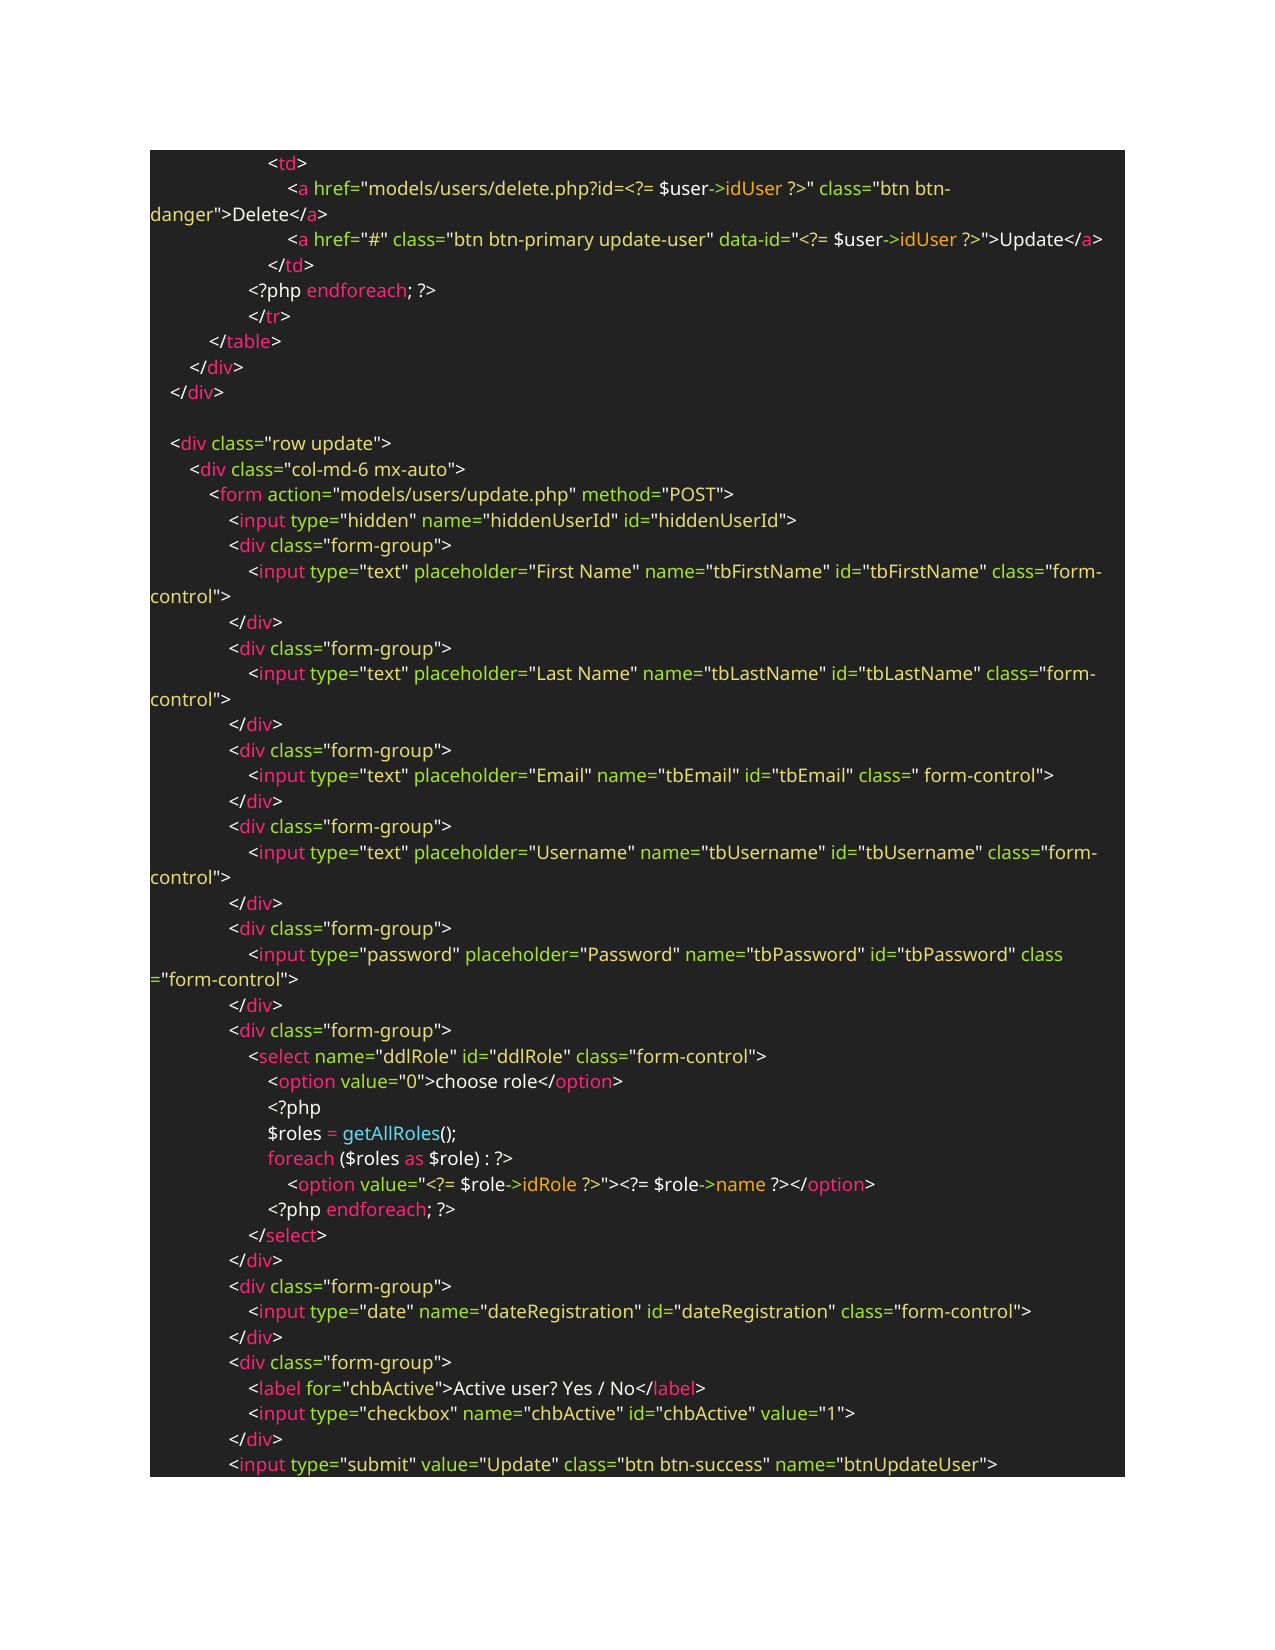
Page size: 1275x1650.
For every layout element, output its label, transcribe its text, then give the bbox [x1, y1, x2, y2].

text <form action="models/users/update.php" method="POST"> [150, 482, 1125, 507]
text <input type="text" placeholder="Email" name="tbEmail" id="tbEmail" class=" form-control"> [150, 762, 1125, 788]
text <div class="form-group"> [150, 1018, 1125, 1043]
text </div> [150, 1426, 1125, 1452]
text <div class="row update"> [150, 431, 1125, 456]
text <td> [150, 150, 1125, 176]
text </div> [150, 354, 1125, 380]
text <div class="form-group"> [150, 916, 1125, 941]
text </div> [150, 1324, 1125, 1349]
text <?php endforeach; ?> [150, 1196, 1125, 1222]
text </div> [150, 711, 1125, 737]
text </div> [150, 1247, 1125, 1273]
text <?php endforeach; ?> [150, 278, 1125, 303]
text <div class="form-group"> [150, 737, 1125, 762]
text <div class="form-group"> [150, 1349, 1125, 1375]
text </table> [150, 329, 1125, 354]
text <div class="form-group"> [150, 1273, 1125, 1298]
text <a href="#" class="btn btn-primary update-user" data-id="<?= $user->idUser ?>">Update</a> [150, 227, 1125, 252]
text <input type="checkbox" name="chbActive" id="chbActive" value="1"> [150, 1401, 1125, 1426]
text <a href="models/users/delete.php?id=<?= $user->idUser ?>" class="btn btn-danger">Delete</a> [150, 176, 1125, 227]
text foreach ($roles as $role) : ?> [150, 1145, 1125, 1171]
text <input type="hidden" name="hiddenUserId" id="hiddenUserId"> [150, 507, 1125, 533]
text </div> [150, 992, 1125, 1018]
text <input type="submit" value="Update" class="btn btn-success" name="btnUpdateUser"> [150, 1452, 1125, 1477]
text </div> [150, 380, 1125, 405]
text <input type="text" placeholder="Username" name="tbUsername" id="tbUsername" class="form-control"> [150, 839, 1125, 890]
text <div class="col-md-6 mx-auto"> [150, 456, 1125, 482]
text <div class="form-group"> [150, 635, 1125, 660]
text </div> [150, 609, 1125, 635]
text </div> [150, 788, 1125, 813]
text </div> [150, 890, 1125, 916]
text </select> [150, 1222, 1125, 1247]
text </tr> [150, 303, 1125, 329]
text <select name="ddlRole" id="ddlRole" class="form-control"> [150, 1043, 1125, 1069]
text <input type="password" placeholder="Password" name="tbPassword" id="tbPassword" class="form-control"> [150, 941, 1125, 992]
text <input type="text" placeholder="First Name" name="tbFirstName" id="tbFirstName" class="form-control"> [150, 558, 1125, 609]
text <input type="date" name="dateRegistration" id="dateRegistration" class="form-control"> [150, 1298, 1125, 1324]
text <div class="form-group"> [150, 533, 1125, 558]
text <input type="text" placeholder="Last Name" name="tbLastName" id="tbLastName" class="form-control"> [150, 660, 1125, 711]
text </td> [150, 252, 1125, 278]
text <?php [150, 1094, 1125, 1120]
text <label for="chbActive">Active user? Yes / No</label> [150, 1375, 1125, 1401]
text $roles = getAllRoles(); [150, 1120, 1125, 1145]
text <option value="0">choose role</option> [150, 1069, 1125, 1094]
text <option value="<?= $role->idRole ?>"><?= $role->name ?></option> [150, 1171, 1125, 1196]
text <div class="form-group"> [150, 813, 1125, 839]
